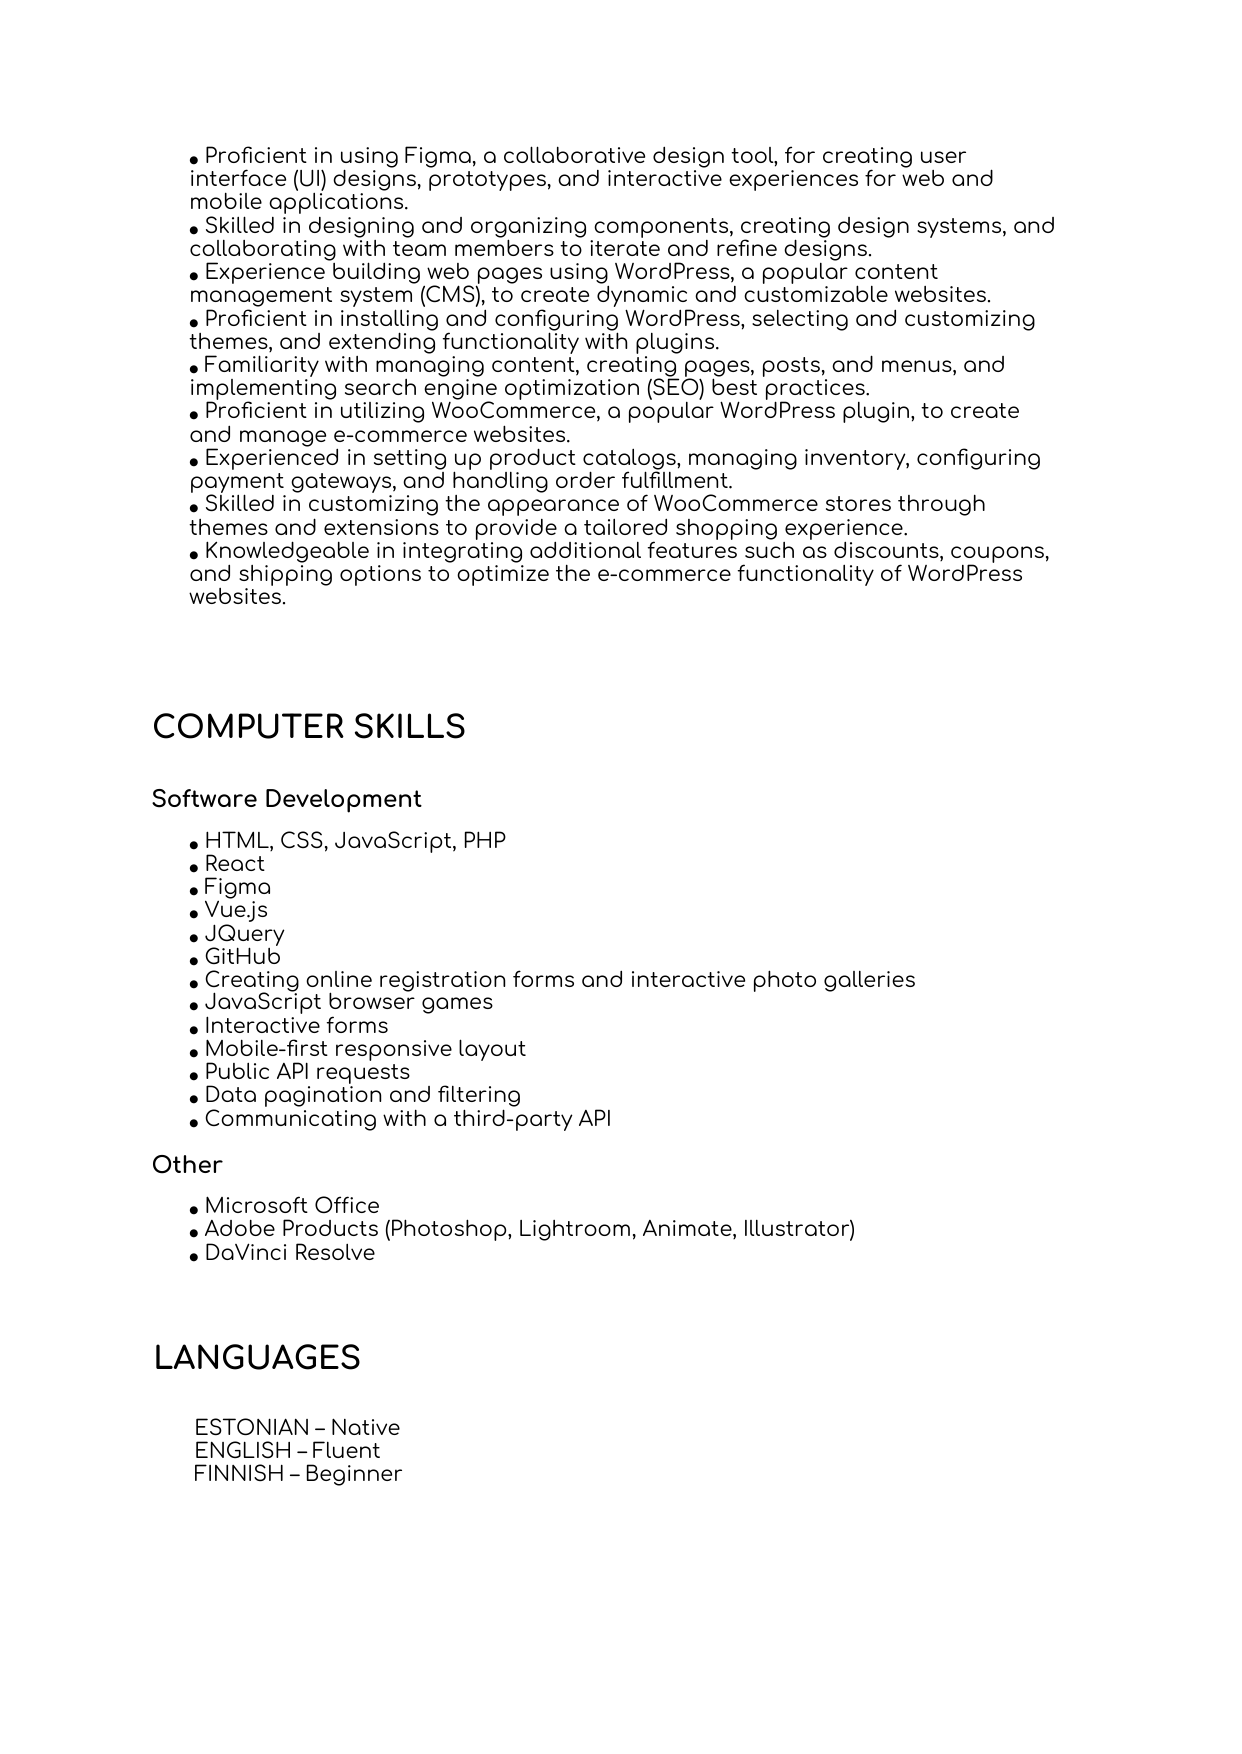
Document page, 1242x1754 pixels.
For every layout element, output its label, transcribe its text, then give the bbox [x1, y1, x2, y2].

text ● Proficient in utilizing WooCommerce, a popular WordPress plugin, to create and manage e-commerce websites. [189, 401, 1066, 447]
text ● Skilled in designing and organizing components, creating design systems, and collaborating with team members to iterate and refine designs. [189, 215, 1066, 261]
text ● GitHub [189, 946, 1066, 969]
text Other [151, 1153, 1066, 1178]
text ● Adobe Products (Photoshop, Lightroom, Animate, Illustrator) [189, 1218, 1066, 1242]
text ● JQuery [189, 923, 1066, 946]
text ● JavaScript browser games [189, 992, 930, 1014]
text ● Proficient in using Figma, a collaborative design tool, for creating user interface (UI) designs, prototypes, and interactive experiences for web and mobile applications. [189, 145, 1066, 215]
text ● Figma [189, 876, 1066, 899]
text ENGLISH – Fluent [165, 1440, 1066, 1463]
text FINNISH – Beginner [165, 1463, 1066, 1486]
text ● HTML, CSS, JavaScript, PHP [189, 830, 1066, 853]
text ● React [189, 853, 1066, 876]
text ESTONIAN – Native [165, 1417, 1066, 1440]
text ● Public API requests [189, 1061, 1066, 1084]
text Software Development [151, 787, 1066, 813]
text ● Experienced in setting up product catalogs, managing inventory, configuring payment gateways, and handling order fulfillment. [189, 447, 1066, 493]
text ● Communicating with a third-party API [189, 1108, 1066, 1131]
text ● Familiarity with managing content, creating pages, posts, and menus, and implementing search engine optimization (SEO) best practices. [189, 354, 1066, 401]
text ● Knowledgeable in integrating additional features such as discounts, coupons, and shipping options to optimize the e-commerce functionality of WordPress websites. [189, 540, 1066, 609]
text LANGUAGES [153, 1342, 1066, 1377]
text ● Creating online registration forms and interactive photo galleries [189, 969, 930, 992]
text ● Data pagination and filtering [189, 1084, 1066, 1108]
text ● Proficient in installing and configuring WordPress, selecting and customizing themes, and extending functionality with plugins. [189, 308, 1066, 354]
text ● Interactive forms [189, 1015, 1066, 1038]
text ● Experience building web pages using WordPress, a popular content management system (CMS), to create dynamic and customizable websites. [189, 261, 1066, 308]
text ● DaVinci Resolve [189, 1242, 1066, 1265]
text ● Microsoft Office [189, 1195, 1066, 1218]
text ● Mobile-first responsive layout [189, 1038, 1066, 1061]
text ● Vue.js [189, 899, 1066, 923]
text ● Skilled in customizing the appearance of WooCommerce stores through themes and extensions to provide a tailored shopping experience. [189, 493, 1066, 540]
text COMPUTER SKILLS [152, 711, 1066, 746]
